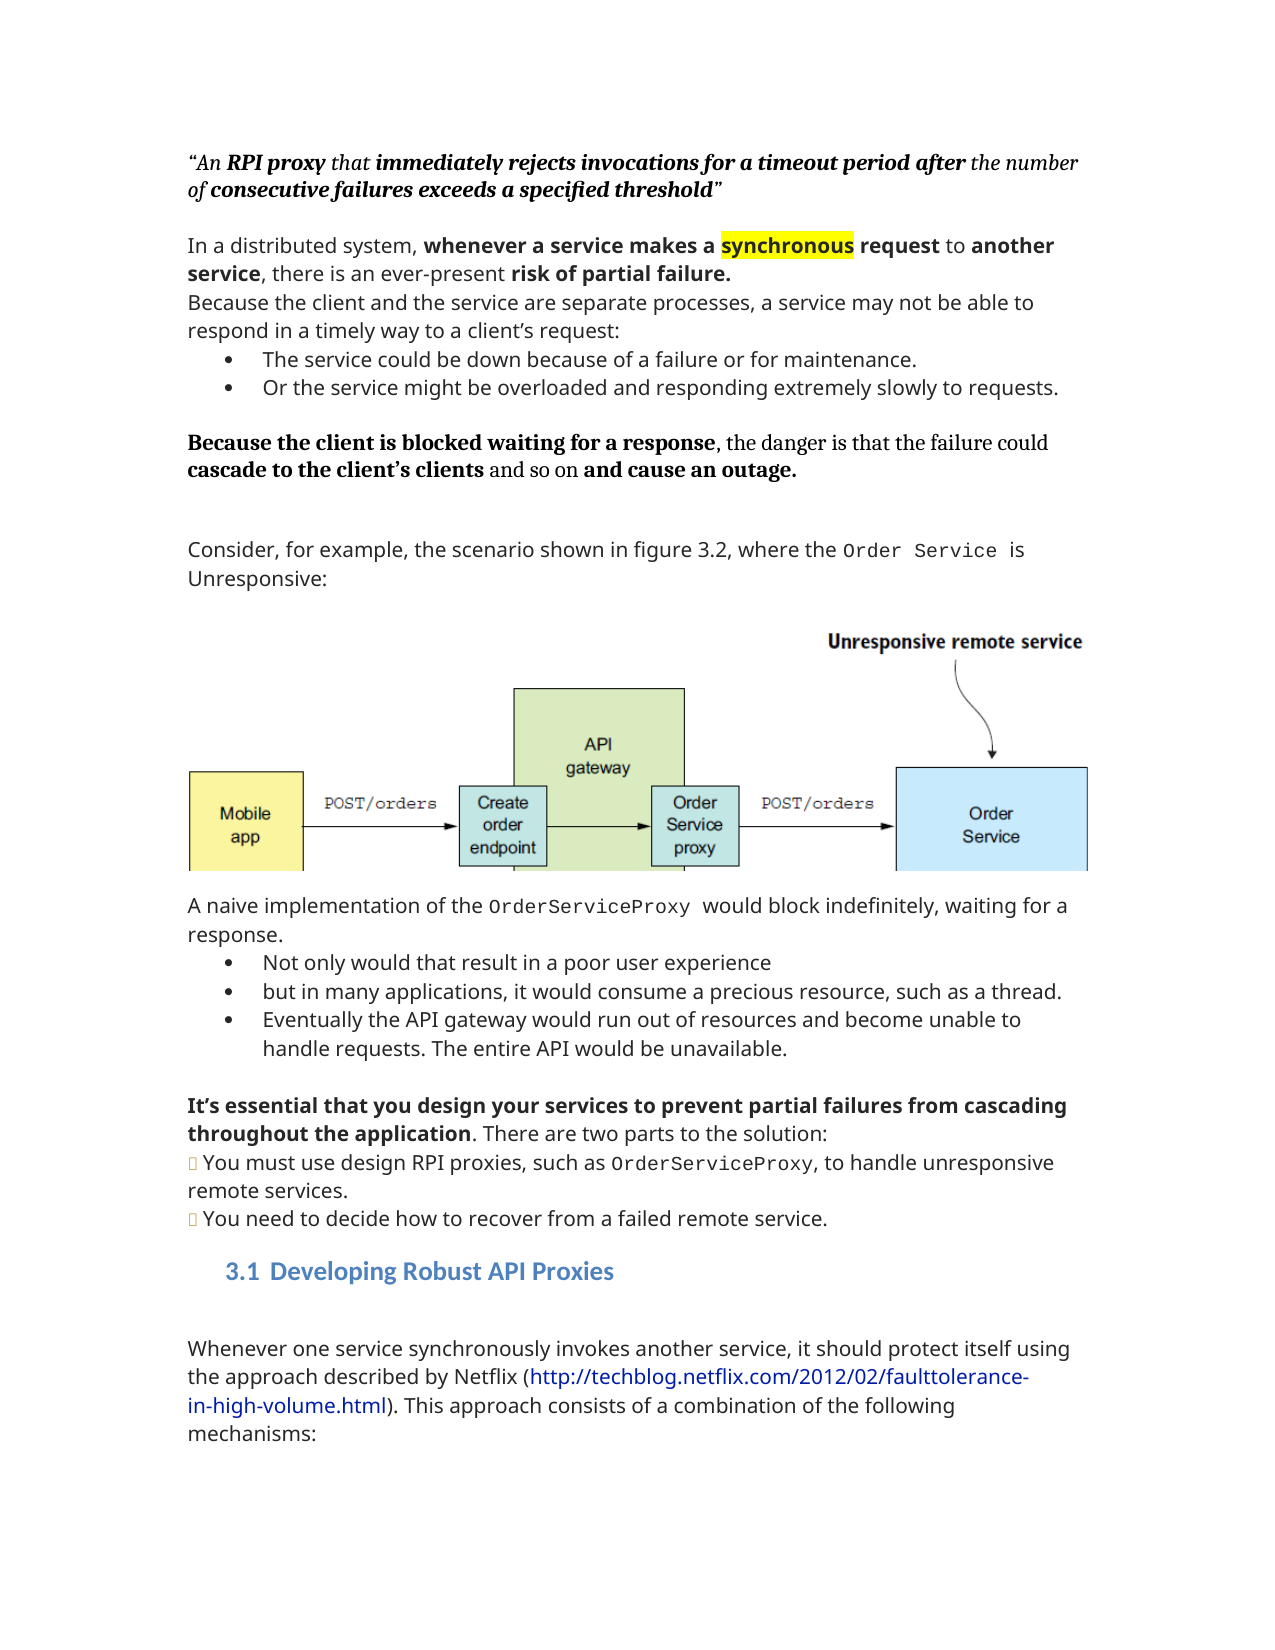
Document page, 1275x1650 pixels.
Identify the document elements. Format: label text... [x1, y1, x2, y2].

text remote services. [187, 1176, 1087, 1204]
list but in many applications, it would consume a precious resource, such as a thread. [225, 977, 1087, 1005]
text A naive implementation of the OrderServiceProxy would block indefinitely, waiting for a response. [187, 892, 1087, 948]
text “An RPI proxy that immediately rejects invocations for a timeout period after the number of consecutive failures exceeds a specified threshold” [187, 150, 1087, 203]
text It’s essential that you design your services to prevent partial failures from cascading throughout the application. There are two parts to the solution: [187, 1091, 1087, 1148]
text in-high-volume.html). This approach consists of a combination of the following mechanisms: [187, 1391, 1087, 1448]
picture [187, 618, 1088, 871]
text Whenever one service synchronously invokes another service, it should protect itself using the approach described by Netflix (http://techblog.netflix.com/2012/02/faulttolerance- [187, 1334, 1087, 1391]
text Unresponsive: [187, 564, 1087, 592]
text Because the client is blocked waiting for a response, the danger is that the failure could cascade to the client’s clients and so on and cause an outage. [187, 430, 1087, 483]
text  You must use design RPI proxies, such as OrderServiceProxy, to handle unresponsive [187, 1148, 1087, 1176]
text In a distributed system, whenever a service makes a synchronous request to another service, there is an ever-present risk of partial failure. [187, 231, 1087, 288]
list Not only would that result in a poor user experience [225, 948, 1087, 977]
list Or the service might be overloaded and responding extremely slowly to requests. [225, 373, 1087, 402]
text  You need to decide how to recover from a failed remote service. [187, 1204, 1087, 1233]
text Because the client and the service are separate processes, a service may not be able to respond in a timely way to a client’s request: [187, 288, 1087, 345]
text Consider, for example, the scenario shown in figure 3.2, where the Order Service is [187, 536, 1087, 564]
list The service could be down because of a failure or for maintenance. [225, 345, 1087, 373]
subtitle Developing Robust API Proxies [225, 1254, 1087, 1287]
list Eventually the API gateway would run out of resources and become unable to handle requests. The entire API would be unavailable. [225, 1005, 1087, 1062]
